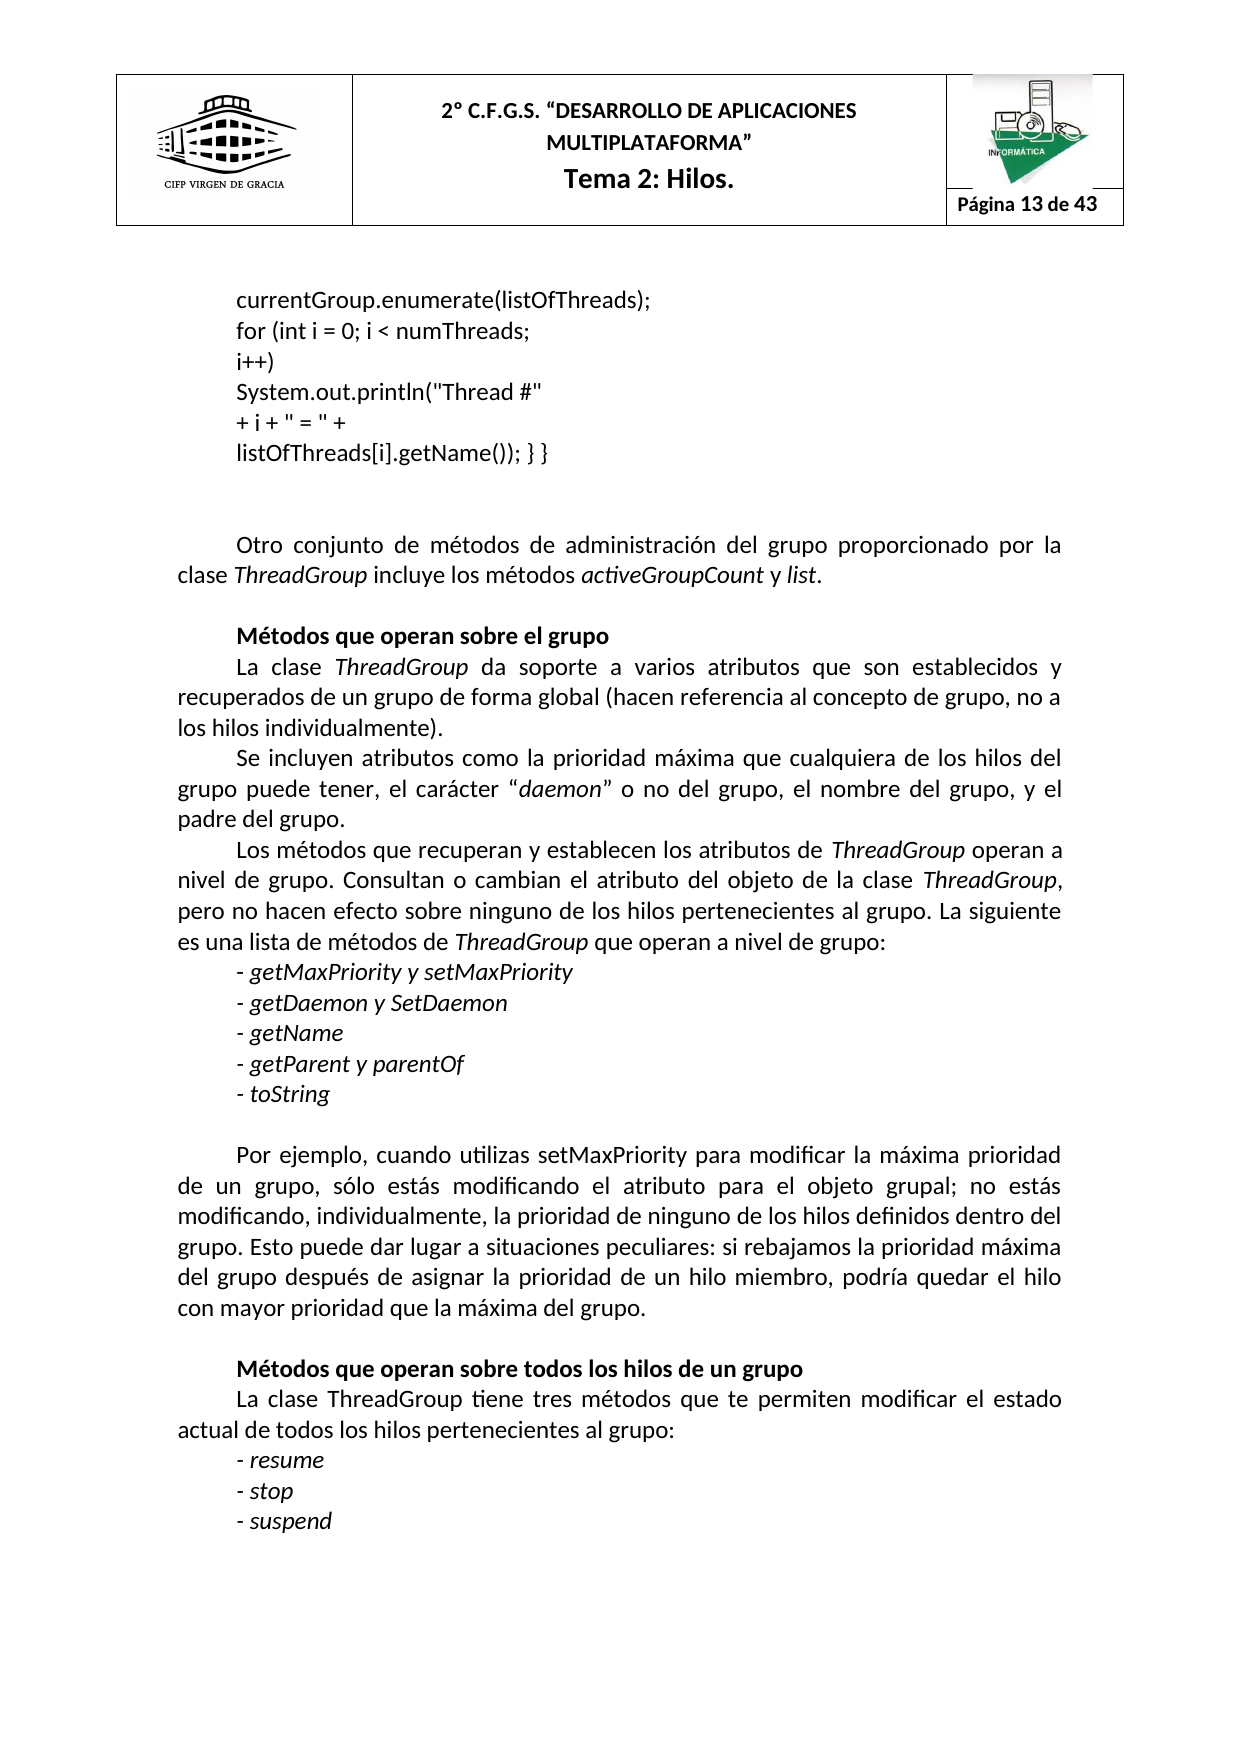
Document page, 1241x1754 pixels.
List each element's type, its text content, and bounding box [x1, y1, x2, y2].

text Por ejemplo, cuando utilizas setMaxPriority para modificar la máxima prioridad de un grupo, sólo estás modificando el atributo para el objeto grupal; no estás modificando, individualmente, la prioridad de ninguno de los hilos definidos dentro del grupo. Esto puede dar lugar a situaciones peculiares: si rebajamos la prioridad máxima del grupo después de asignar la prioridad de un hilo miembro, podría quedar el hilo con mayor prioridad que la máxima del grupo. [177, 1139, 1063, 1322]
text - getDaemon y SetDaemon [177, 987, 1063, 1017]
text + i + " = " + [177, 407, 1063, 437]
text - toString [177, 1078, 1063, 1109]
picture [972, 74, 1093, 189]
text Métodos que operan sobre todos los hilos de un grupo [177, 1353, 1063, 1383]
text - stop [177, 1475, 1063, 1506]
text listOfThreads[i].getName()); } } [177, 437, 1063, 468]
text Otro conjunto de métodos de administración del grupo proporcionado por la clase ThreadGroup incluye los métodos activeGroupCount y list. [177, 529, 1063, 590]
text currentGroup.enumerate(listOfThreads); [177, 285, 1063, 315]
text - getParent y parentOf [177, 1048, 1063, 1078]
text - getMaxPriority y setMaxPriority [177, 956, 1063, 987]
text - suspend [177, 1506, 1063, 1536]
picture [128, 89, 320, 203]
text - getName [177, 1017, 1063, 1048]
text - resume [177, 1444, 1063, 1475]
text for (int i = 0; i < numThreads; [177, 315, 1063, 346]
text System.out.println("Thread #" [177, 376, 1063, 407]
text Se incluyen atributos como la prioridad máxima que cualquiera de los hilos del grupo puede tener, el carácter “daemon” o no del grupo, el nombre del grupo, y el padre del grupo. [177, 742, 1063, 834]
text La clase ThreadGroup tiene tres métodos que te permiten modificar el estado actual de todos los hilos pertenecientes al grupo: [177, 1383, 1063, 1444]
text La clase ThreadGroup da soporte a varios atributos que son establecidos y recuperados de un grupo de forma global (hacen referencia al concepto de grupo, no a los hilos individualmente). [177, 651, 1063, 742]
text i++) [177, 346, 1063, 376]
text Métodos que operan sobre el grupo [177, 620, 1063, 651]
text Los métodos que recuperan y establecen los atributos de ThreadGroup operan a nivel de grupo. Consultan o cambian el atributo del objeto de la clase ThreadGroup, pero no hacen efecto sobre ninguno de los hilos pertenecientes al grupo. La siguiente es una lista de métodos de ThreadGroup que operan a nivel de grupo: [177, 834, 1063, 956]
